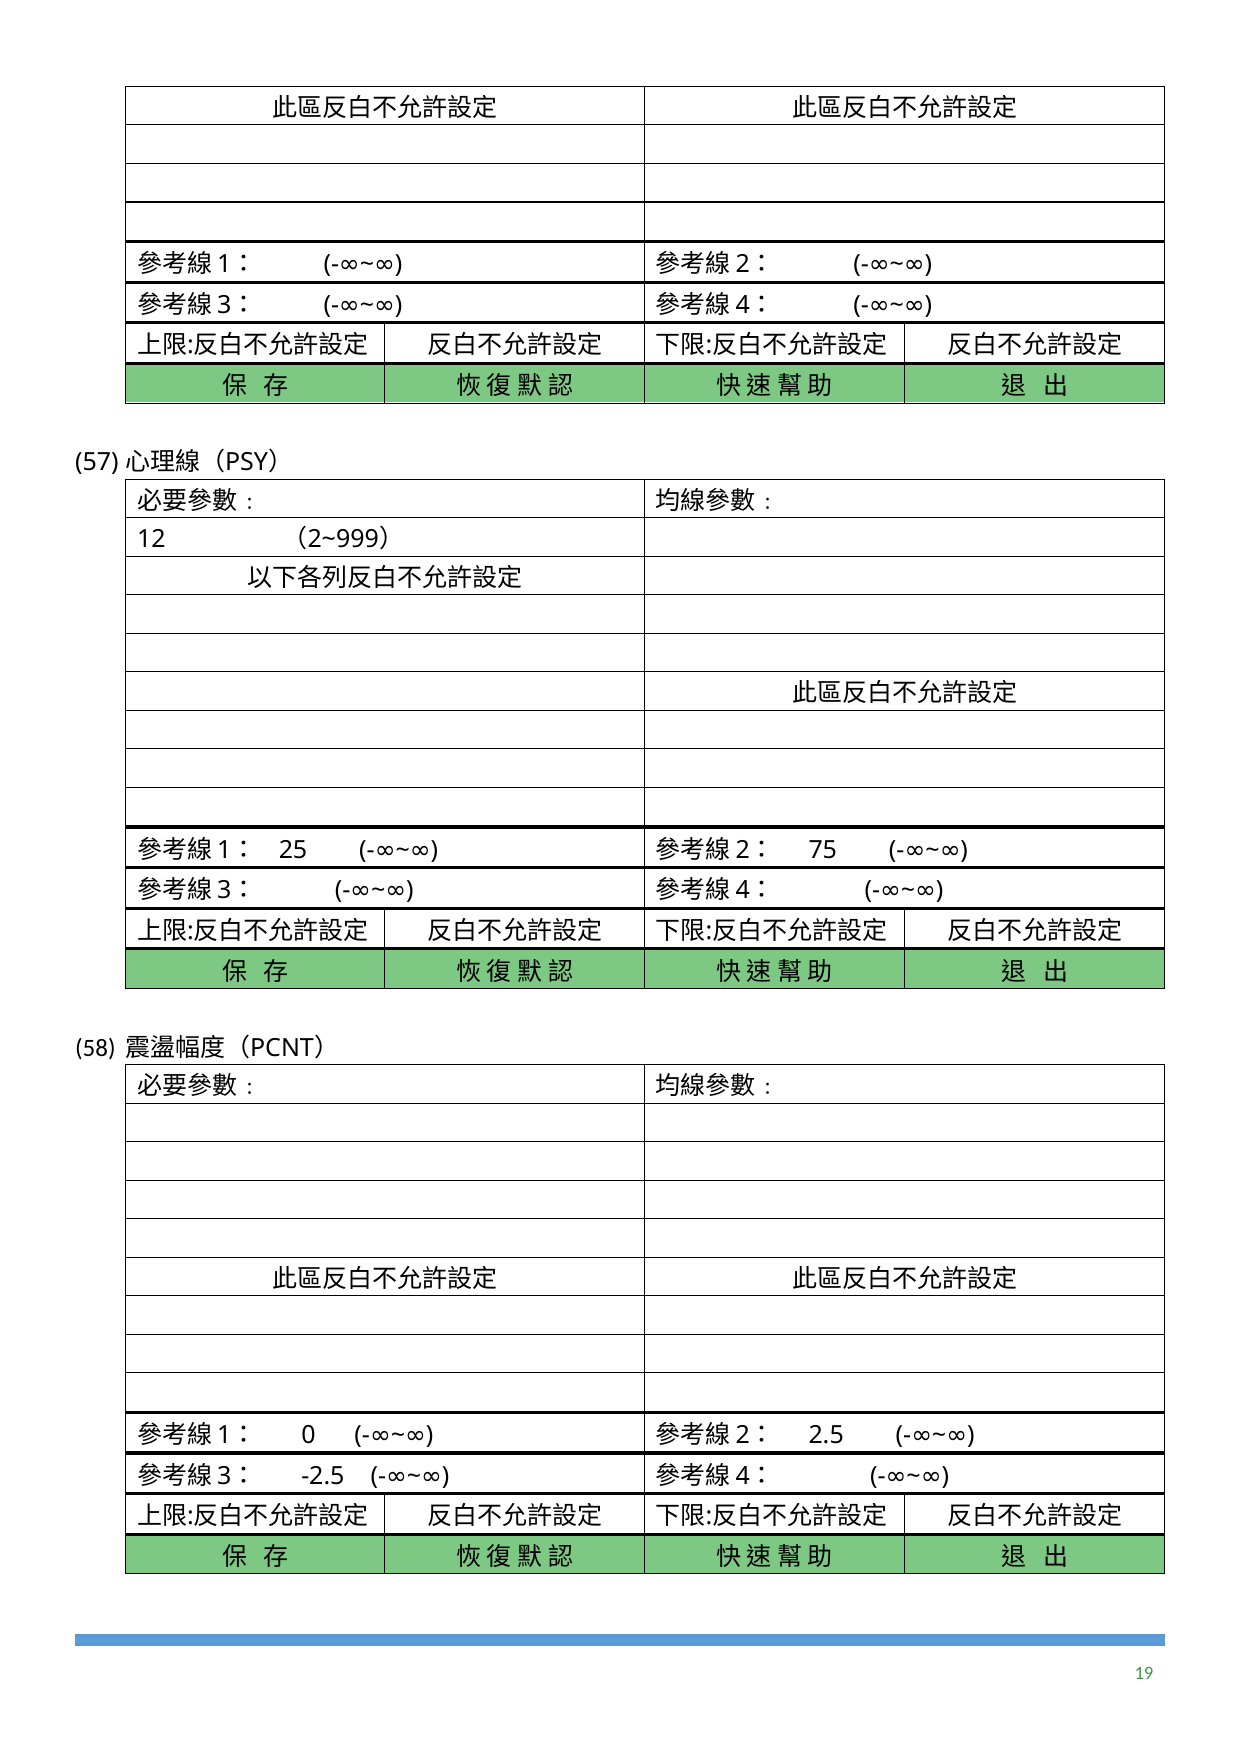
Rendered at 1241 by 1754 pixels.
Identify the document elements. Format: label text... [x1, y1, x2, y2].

table_cell 此區反白不允許設定 [645, 1258, 1164, 1295]
table_cell 恢 復 默 認 [385, 950, 644, 988]
table_header 均線參數﹕ [645, 1065, 1164, 1102]
table_cell 此區反白不允許設定 [126, 87, 644, 124]
table_cell [126, 788, 644, 825]
table_cell [645, 595, 1164, 633]
table_header 必要參數﹕ [126, 1065, 644, 1102]
table_cell 參考線4： (-∞~∞) [645, 1455, 1164, 1492]
table_cell 快 速 幫 助 [645, 950, 904, 988]
table_cell [645, 518, 1164, 556]
table_cell 12 （2~999） [126, 518, 644, 556]
table_header 均線參數﹕ [645, 480, 1164, 517]
table_cell 上限:反白不允許設定 [126, 910, 384, 947]
table_cell [126, 749, 644, 787]
table_cell 此區反白不允許設定 [645, 87, 1164, 124]
table_cell 保 存 [126, 365, 384, 402]
table_cell [126, 1181, 644, 1218]
table_header 必要參數﹕ [126, 480, 644, 517]
table_cell [645, 749, 1164, 787]
table_cell [126, 1104, 644, 1141]
table_cell 參考線1： 0 (-∞~∞) [126, 1414, 644, 1451]
table_cell 反白不允許設定 [385, 910, 644, 947]
table_cell 參考線4： (-∞~∞) [645, 284, 1164, 321]
list 心理線（PSY） [75, 441, 1165, 478]
table_cell [645, 125, 1164, 163]
table_cell 上限:反白不允許設定 [126, 1495, 384, 1533]
table_cell [126, 125, 644, 163]
table_cell 反白不允許設定 [905, 910, 1164, 947]
table_cell [126, 1335, 644, 1372]
table_cell 參考線3： (-∞~∞) [126, 284, 644, 321]
table_cell 參考線2： 2.5 (-∞~∞) [645, 1414, 1164, 1451]
table_cell 此區反白不允許設定 [126, 1258, 644, 1295]
table_cell [645, 1104, 1164, 1141]
table_cell 反白不允許設定 [385, 324, 644, 362]
table_cell 反白不允許設定 [905, 324, 1164, 362]
table_cell [126, 634, 644, 671]
table_cell 下限:反白不允許設定 [645, 910, 904, 947]
table_cell [645, 1181, 1164, 1218]
table_cell 參考線3： (-∞~∞) [126, 869, 644, 907]
table_cell [126, 672, 644, 710]
table_cell 快 速 幫 助 [645, 1536, 904, 1573]
table_cell [645, 1373, 1164, 1411]
table_cell 此區反白不允許設定 [645, 672, 1164, 710]
table_cell [645, 203, 1164, 240]
table_cell [645, 557, 1164, 594]
table_cell [126, 1296, 644, 1334]
table_cell 恢 復 默 認 [385, 365, 644, 402]
table_cell 保 存 [126, 1536, 384, 1573]
table_cell 參考線2： 75 (-∞~∞) [645, 829, 1164, 866]
list 震盪幅度（PCNT） [75, 1026, 1165, 1064]
table_cell 參考線1： (-∞~∞) [126, 243, 644, 281]
table_cell 上限:反白不允許設定 [126, 324, 384, 362]
table_cell 反白不允許設定 [385, 1495, 644, 1533]
table_cell [645, 634, 1164, 671]
table_cell 退 出 [905, 950, 1164, 988]
table_cell 參考線3： -2.5 (-∞~∞) [126, 1455, 644, 1492]
table_cell [645, 1142, 1164, 1179]
table_cell 參考線4： (-∞~∞) [645, 869, 1164, 907]
table_cell [645, 1296, 1164, 1334]
table_cell [126, 1373, 644, 1411]
table_cell 快 速 幫 助 [645, 365, 904, 402]
table_cell 下限:反白不允許設定 [645, 324, 904, 362]
table_cell 參考線1： 25 (-∞~∞) [126, 829, 644, 866]
table_cell [126, 595, 644, 633]
table_cell [645, 788, 1164, 825]
table_cell [126, 711, 644, 748]
table_cell [126, 1219, 644, 1257]
table_cell 保 存 [126, 950, 384, 988]
table_cell [645, 711, 1164, 748]
table_cell [645, 164, 1164, 201]
table_cell [126, 203, 644, 240]
table_cell [645, 1335, 1164, 1372]
table_cell 參考線2： (-∞~∞) [645, 243, 1164, 281]
table_cell [126, 1142, 644, 1179]
table_cell 下限:反白不允許設定 [645, 1495, 904, 1533]
table_cell 退 出 [905, 1536, 1164, 1573]
table_cell 恢 復 默 認 [385, 1536, 644, 1573]
table_cell 以下各列反白不允許設定 [126, 557, 644, 594]
table_cell 反白不允許設定 [905, 1495, 1164, 1533]
table_cell 退 出 [905, 365, 1164, 402]
table_cell [126, 164, 644, 201]
table_cell [645, 1219, 1164, 1257]
